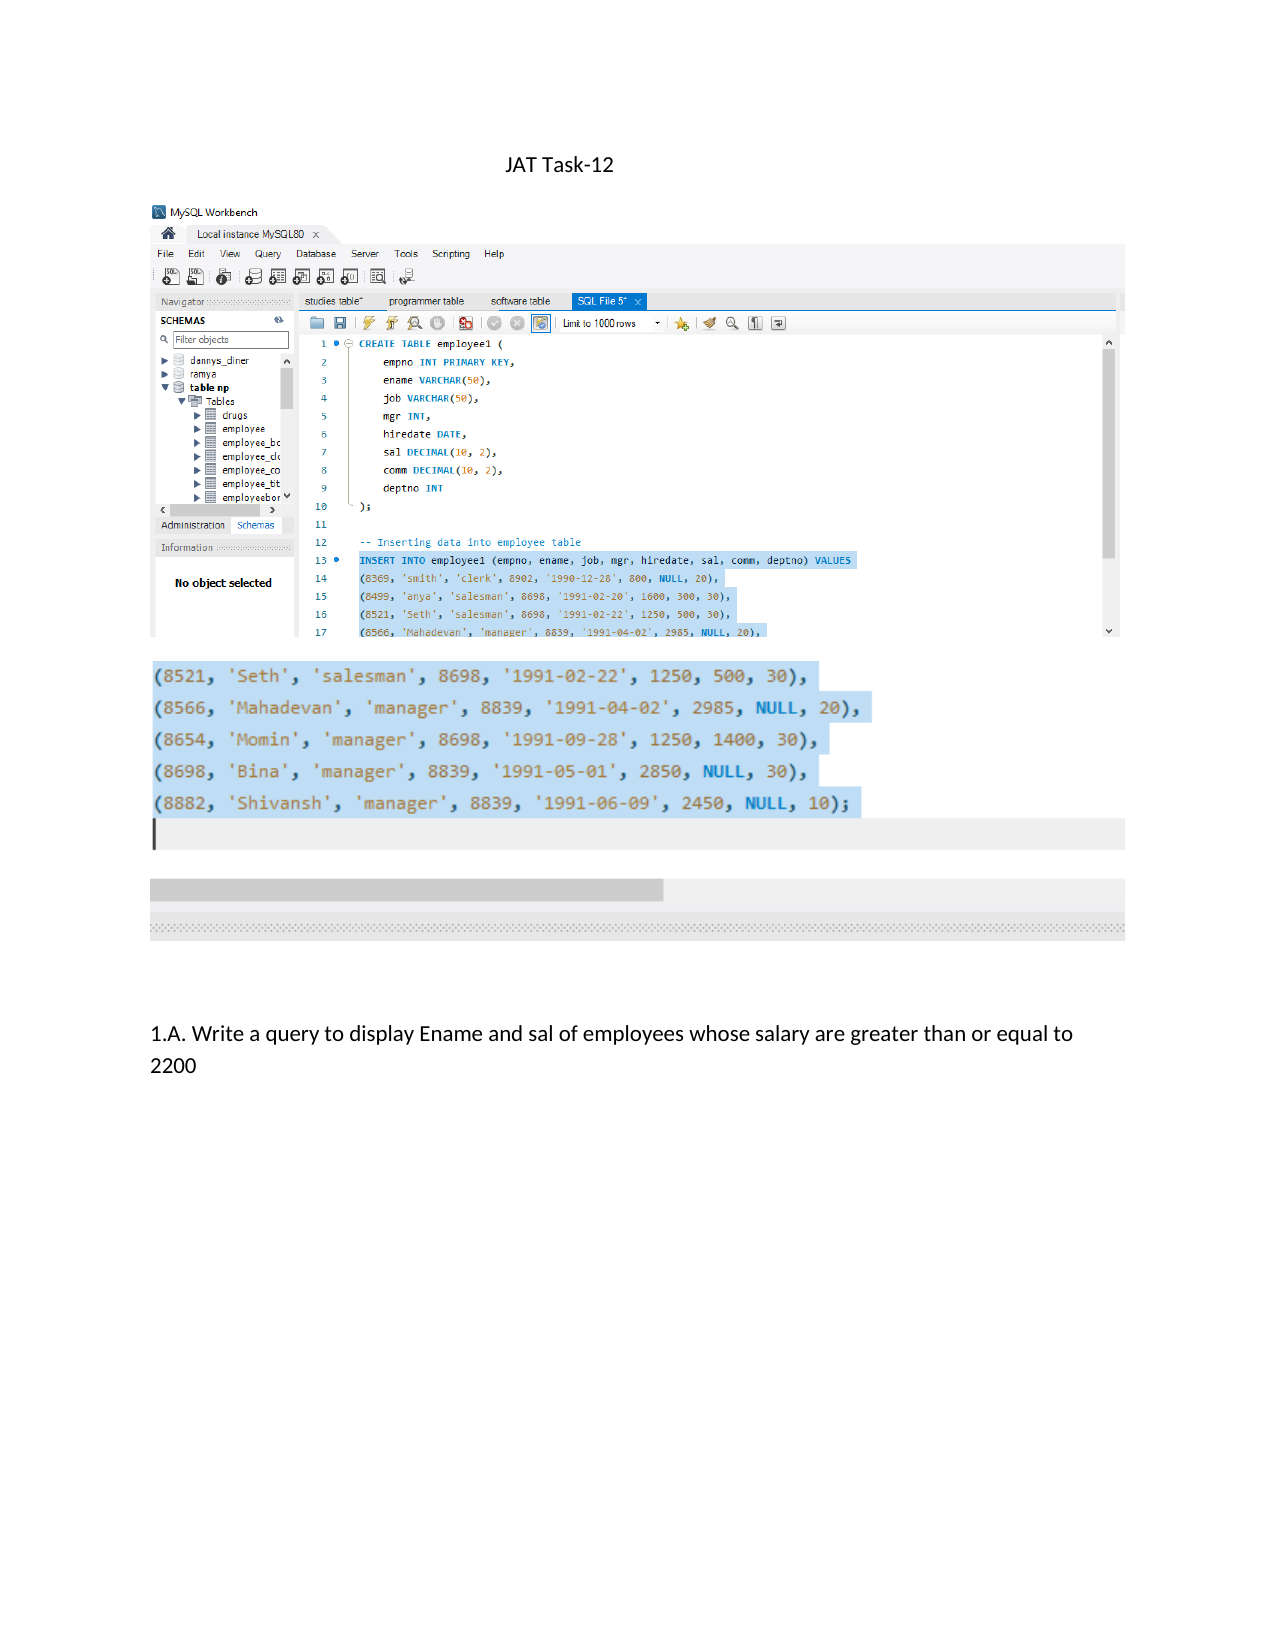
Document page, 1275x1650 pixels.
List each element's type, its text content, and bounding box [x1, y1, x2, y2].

text JAT Task-12 [150, 150, 1125, 178]
picture [150, 203, 1125, 637]
text 1.A. Write a query to display Ename and sal of employees whose salary are greater than or equal to 2200 [150, 1019, 1125, 1079]
picture [150, 661, 1125, 941]
